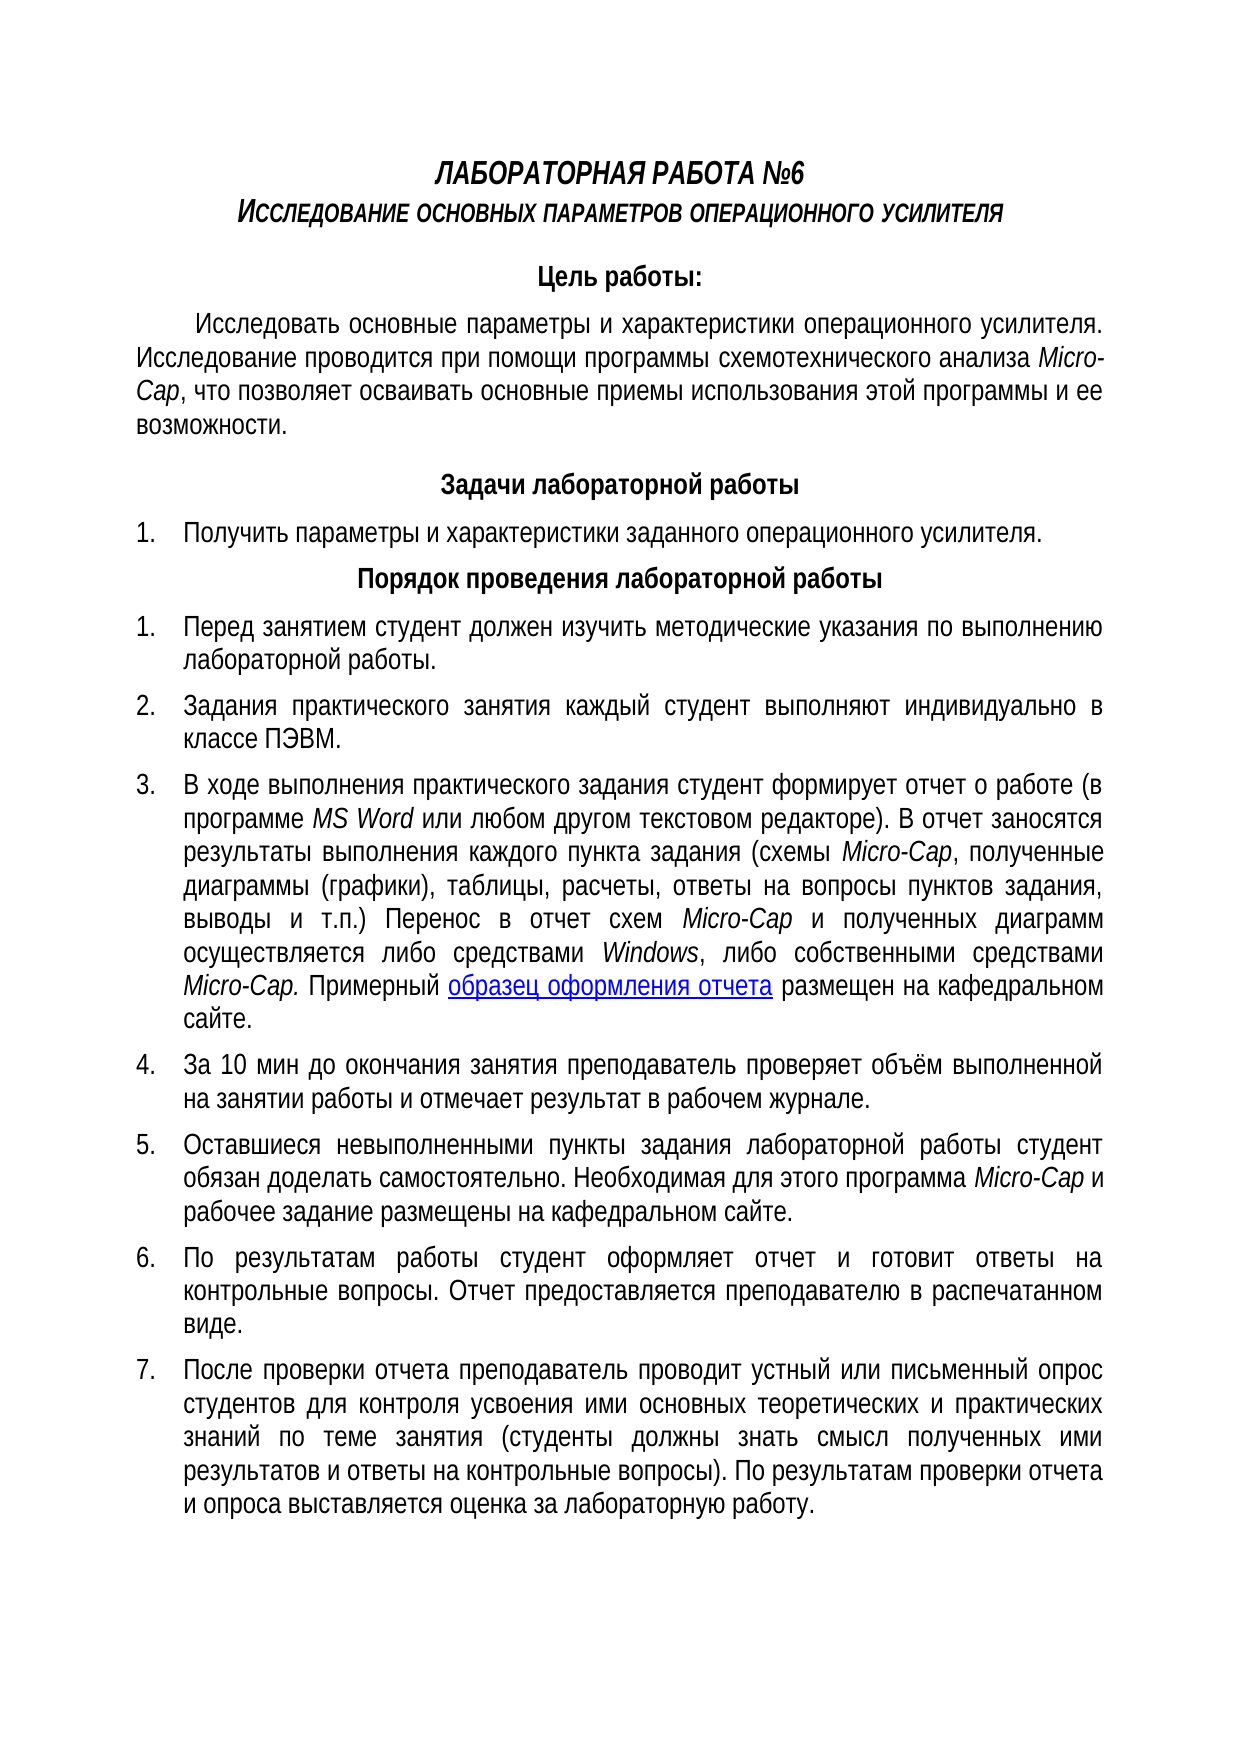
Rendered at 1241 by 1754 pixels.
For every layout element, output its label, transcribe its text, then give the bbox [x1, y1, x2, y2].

text По результатам работы студент оформляет отчет и готовит ответы на контрольные вопросы. Отчет предоставляется преподавателю в распечатанном виде. [136, 1240, 1104, 1340]
text Цель работы: [136, 259, 1104, 292]
list Перед занятием студент должен изучить методические указания по выполнению лабораторной работы. [136, 609, 1104, 676]
text За 10 мин до окончания занятия преподаватель проверяет объём выполненной на занятии работы и отмечает результат в рабочем журнале. [136, 1047, 1104, 1114]
text Исследовать основные параметры и характеристики операционного усилителя. Исследование проводится при помощи программы схемотехнического анализа Micro-Cap, что позволяет осваивать основные приемы использования этой программы и ее возможности. [136, 307, 1104, 440]
text В ходе выполнения практического задания студент формирует отчет о работе (в программе MS Word или любом другом текстовом редакторе). В отчет заносятся результаты выполнения каждого пункта задания (схемы Micro-Cap, полученные диаграммы (графики), таблицы, расчеты, ответы на вопросы пунктов задания, выводы и т.п.) Перенос в отчет схем Micro-Cap и полученных диаграмм осуществляется либо средствами Windows, либо собственными средствами Micro-Cap. Примерный образец оформления отчета размещен на кафедральном сайте. [136, 767, 1104, 1035]
text Лабораторная работа №6 Исследование основных параметров операционного усилителя [136, 153, 1104, 230]
text Задачи лабораторной работы [136, 467, 1104, 501]
text Задания практического занятия каждый студент выполняют индивидуально в классе ПЭВМ. [136, 688, 1104, 755]
text После проверки отчета преподаватель проводит устный или письменный опрос студентов для контроля усвоения ими основных теоретических и практических знаний по теме занятия (студенты должны знать смысл полученных ими результатов и ответы на контрольные вопросы). По результатам проверки отчета и опроса выставляется оценка за лабораторную работу. [136, 1352, 1104, 1520]
text Порядок проведения лабораторной работы [136, 561, 1104, 594]
text Оставшиеся невыполненными пункты задания лабораторной работы студент обязан доделать самостоятельно. Необходимая для этого программа Micro-Cap и рабочее задание размещены на кафедральном сайте. [136, 1127, 1104, 1227]
text Получить параметры и характеристики заданного операционного усилителя. [136, 515, 1104, 548]
